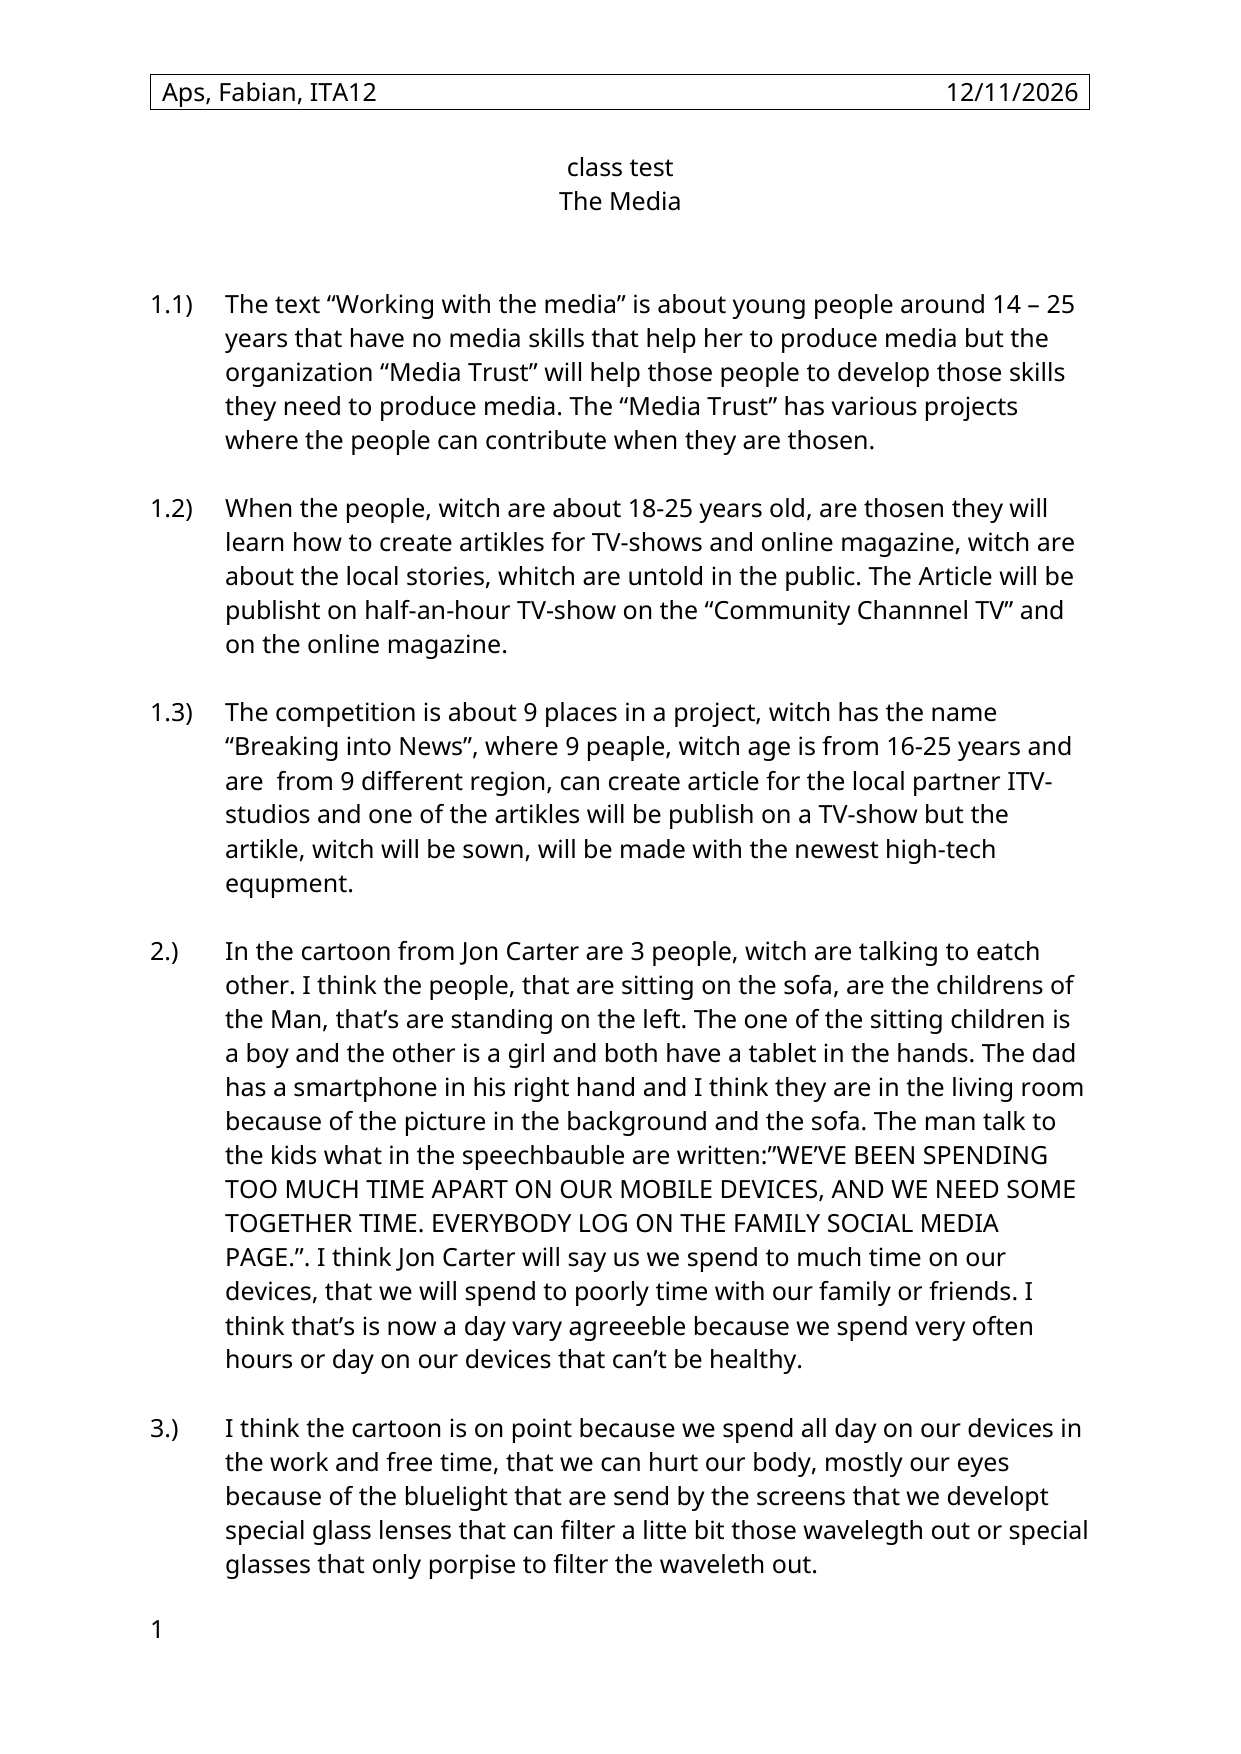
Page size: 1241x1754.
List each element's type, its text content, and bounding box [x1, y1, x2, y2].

list The text “Working with the media” is about young people around 14 – 25 years that have no media skills that help her to produce media but the organization “Media Trust” will help those people to develop those skills they need to produce media. The “Media Trust” has various projects where the people can contribute when they are thosen. [150, 286, 1090, 457]
text The Media [150, 184, 1090, 218]
list The competition is about 9 places in a project, witch has the name “Breaking into News”, where 9 peaple, witch age is from 16-25 years and are from 9 different region, can create article for the local partner ITV-studios and one of the artikles will be publish on a TV-show but the artikle, witch will be sown, will be made with the newest high-tech equpment. [150, 695, 1090, 899]
text class test [150, 150, 1090, 184]
list When the people, witch are about 18-25 years old, are thosen they will learn how to create artikles for TV-shows and online magazine, witch are about the local stories, whitch are untold in the public. The Article will be publisht on half-an-hour TV-show on the “Community Channnel TV” and on the online magazine. [150, 491, 1090, 661]
list I think the cartoon is on point because we spend all day on our devices in the work and free time, that we can hurt our body, mostly our eyes because of the bluelight that are send by the screens that we developt special glass lenses that can filter a litte bit those wavelegth out or special glasses that only porpise to filter the waveleth out. [150, 1410, 1090, 1581]
